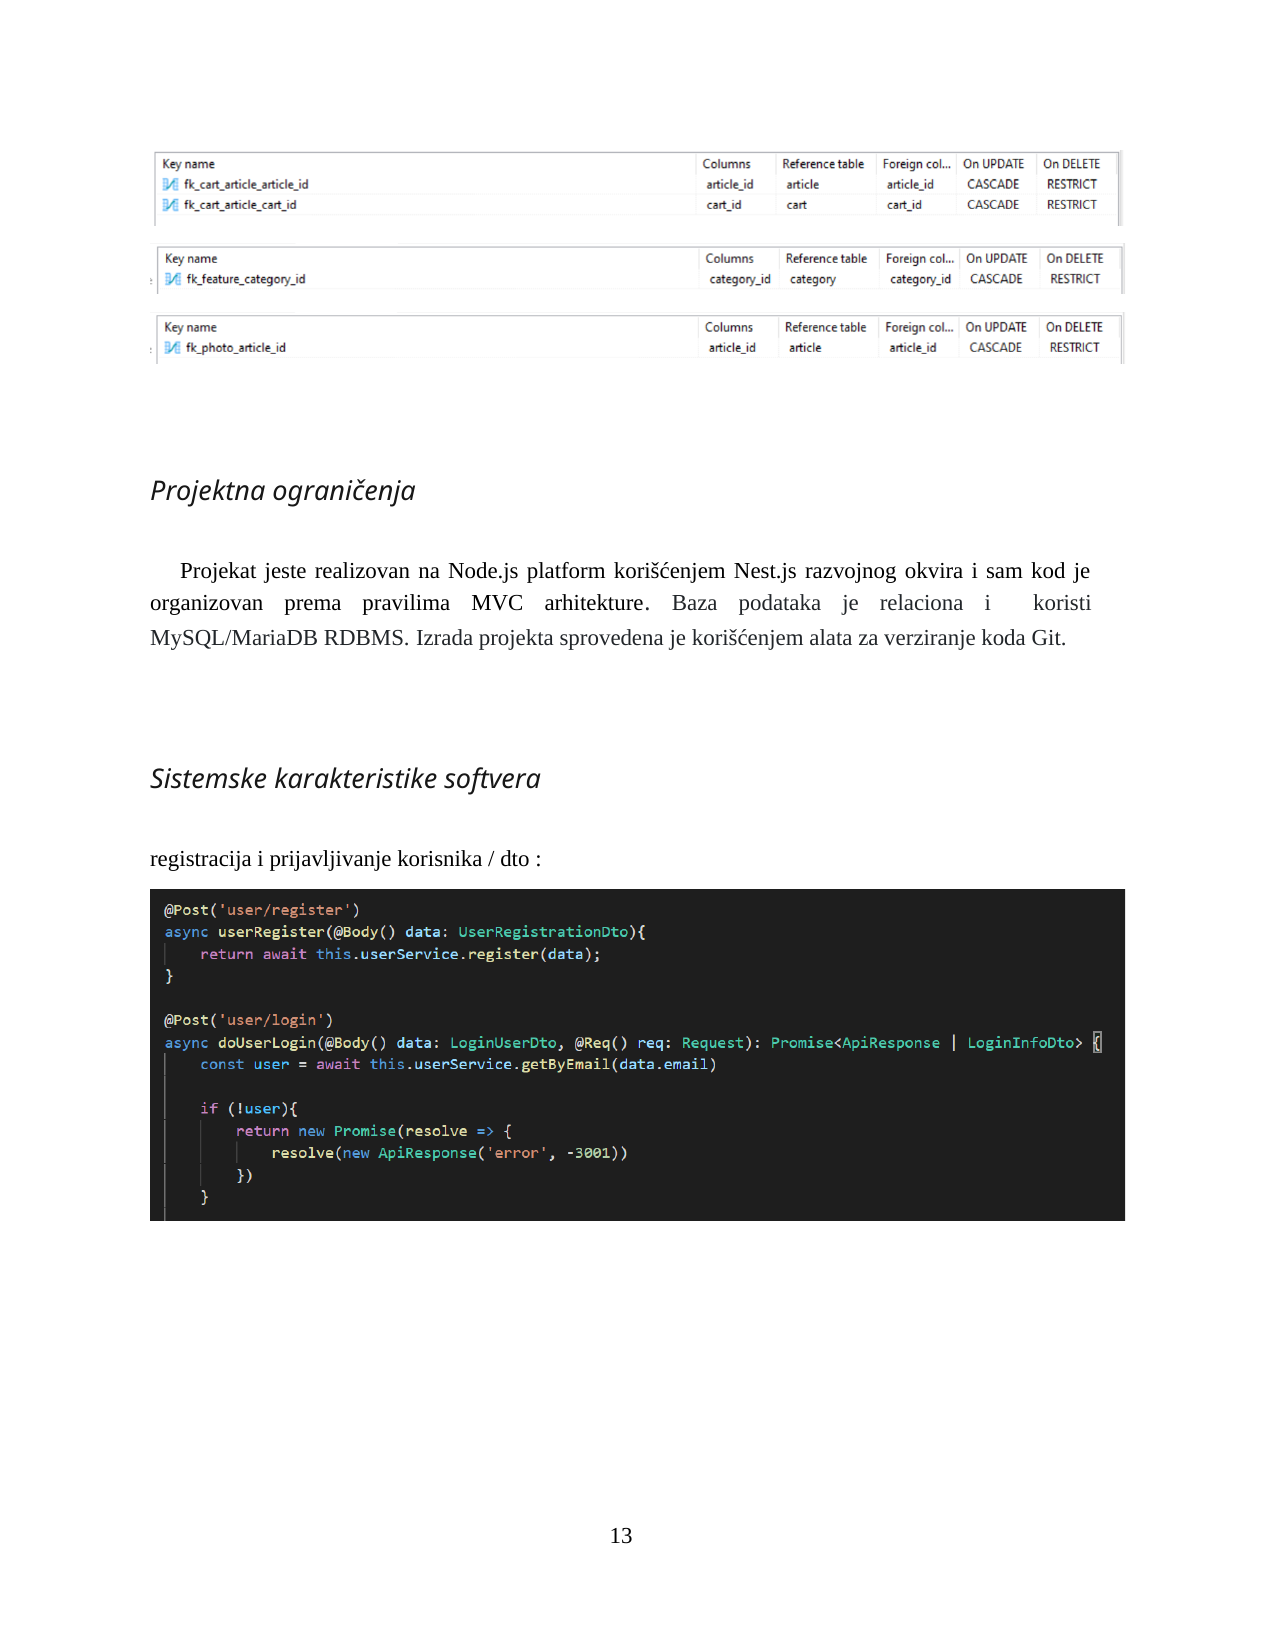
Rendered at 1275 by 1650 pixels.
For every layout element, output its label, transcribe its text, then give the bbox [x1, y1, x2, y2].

picture [150, 243, 1125, 294]
text Projekat jeste realizovan na Node.js platform korišćenjem Nest.js razvojnog okvira i sam kod je organizovan prema pravilima MVC arhitekture. Baza podataka je relaciona i koristi MySQL/MariaDB RDBMS. Izrada projekta sprovedena je korišćenjem alata za verziranje koda Git. [150, 557, 1092, 652]
text registracija i prijavljivanje korisnika / dto : [150, 845, 1091, 871]
picture [150, 889, 1125, 1221]
subtitle Projektna ograničenja [150, 471, 1091, 508]
picture [150, 150, 1125, 226]
subtitle Sistemske karakteristike softvera [150, 760, 1091, 797]
picture [150, 312, 1125, 364]
